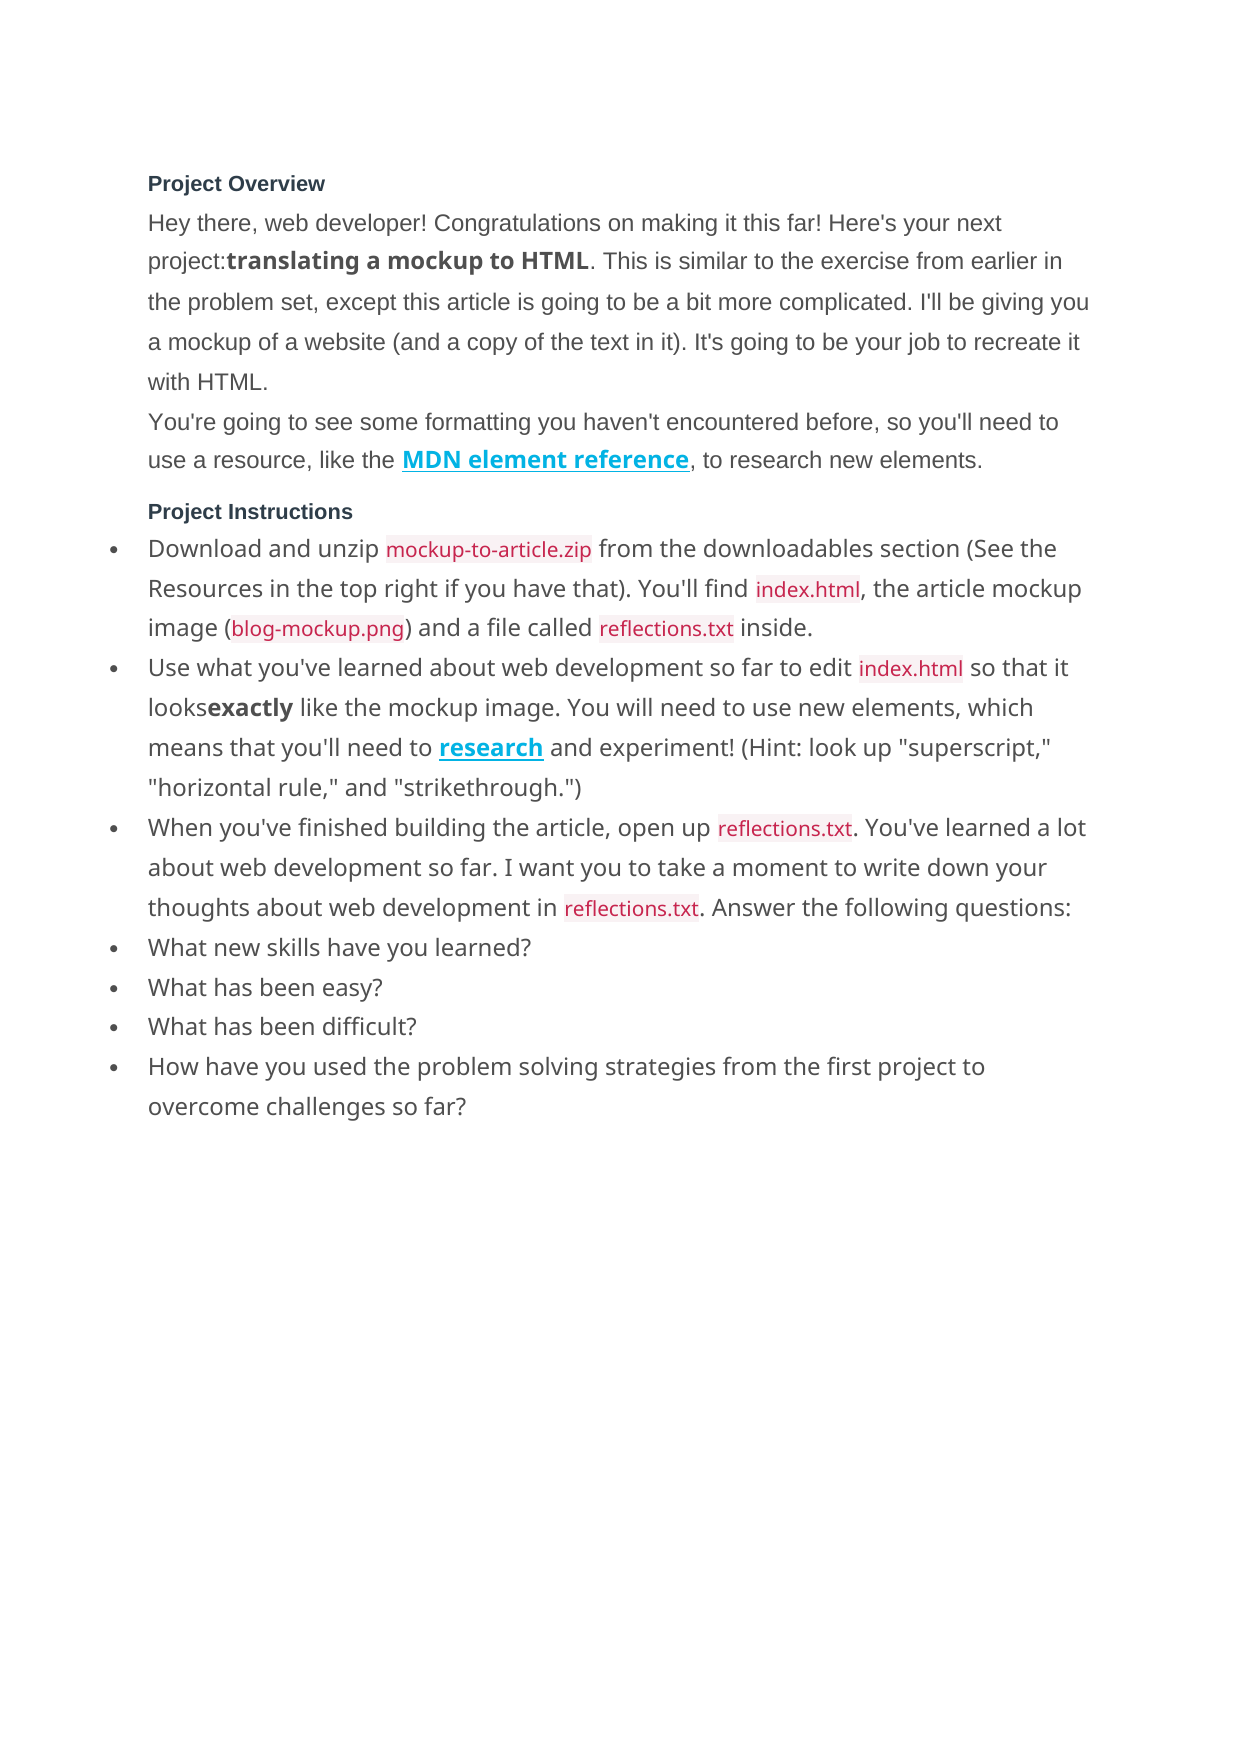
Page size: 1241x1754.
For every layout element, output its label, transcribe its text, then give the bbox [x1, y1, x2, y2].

list Download and unzip mockup-to-article.zip from the downloadables section (See the Resources in the top right if you have that). You'll find index.html, the article mockup image (blog-mockup.png) and a file called reflections.txt inside. [110, 524, 1093, 644]
list How have you used the problem solving strategies from the first project to overcome challenges so far? [110, 1043, 1093, 1123]
text Project Overview [148, 171, 1093, 196]
text Project Instructions [148, 499, 1093, 524]
text You're going to see some formatting you haven't encountered before, so you'll need to use a resource, like the MDN element reference, to research new elements. [148, 396, 1093, 476]
text Hey there, web developer! Congratulations on making it this far! Here's your next project:translating a mockup to HTML. This is similar to the exercise from earlier in the problem set, except this article is going to be a bit more complicated. I'll be giving you a mockup of a website (and a copy of the text in it). It's going to be your job to recreate it with HTML. [148, 196, 1093, 396]
list When you've finished building the article, open up reflections.txt. You've learned a lot about web development so far. I want you to take a moment to write down your thoughts about web development in reflections.txt. Answer the following questions: [110, 803, 1093, 923]
list What has been difficult? [110, 1003, 1093, 1043]
list Use what you've learned about web development so far to edit index.html so that it looksexactly like the mockup image. You will need to use new elements, which means that you'll need to research and experiment! (Hint: look up "superscript," "horizontal rule," and "strikethrough.") [110, 644, 1093, 803]
list What new skills have you learned? [110, 923, 1093, 963]
list What has been easy? [110, 963, 1093, 1003]
